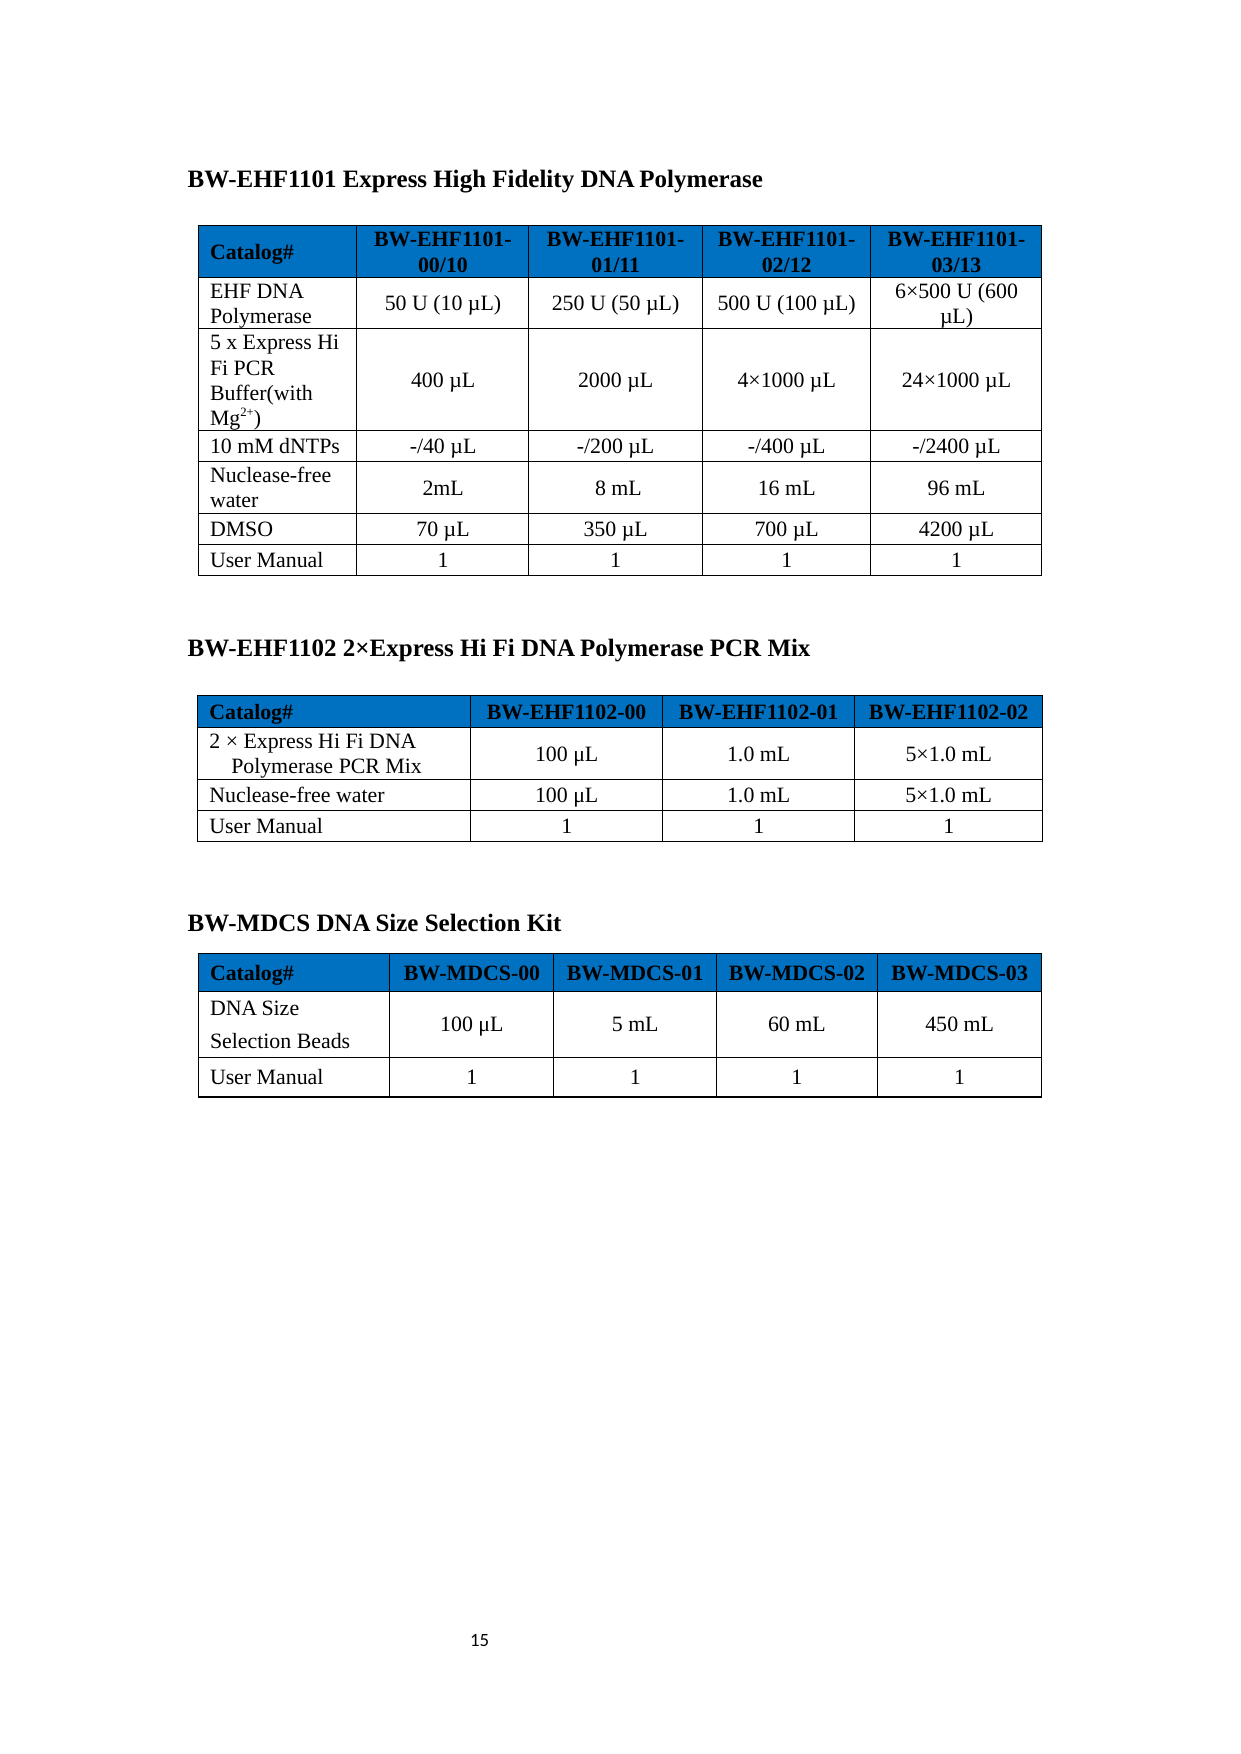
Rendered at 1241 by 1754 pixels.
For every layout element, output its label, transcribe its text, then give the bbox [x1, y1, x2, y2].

table_header BW-EHF1102-00 [471, 696, 662, 727]
table_header Catalog# [199, 954, 389, 991]
table_cell 50 U (10 µL) [357, 278, 528, 328]
table_cell 4×1000 µL [703, 329, 870, 430]
table_cell 8 mL [529, 462, 702, 513]
table_cell 60 mL [717, 992, 877, 1057]
table_cell 70 µL [357, 514, 528, 544]
table_cell User Manual [198, 811, 470, 841]
table_header BW-EHF1101-03/13 [871, 226, 1041, 277]
table_cell -/2400 µL [871, 431, 1041, 461]
table_cell 1 [471, 811, 662, 841]
table_cell 6×500 U (600 µL) [871, 278, 1041, 328]
table_cell Nuclease-free water [198, 780, 470, 810]
table_header BW-EHF1101- 00/10 [357, 226, 528, 277]
table_header BW-EHF1101-02/12 [703, 226, 870, 277]
subtitle BW-EHF1101 Express High Fidelity DNA Polymerase [187, 162, 1053, 194]
table_cell 1 [663, 811, 854, 841]
table_cell -/200 µL [529, 431, 702, 461]
table_cell 5×1.0 mL [855, 780, 1042, 810]
table_cell 96 mL [871, 462, 1041, 513]
table_cell 1 [529, 545, 702, 575]
table_cell 10 mM dNTPs [199, 431, 356, 461]
table_header Catalog# [199, 226, 356, 277]
table_cell 100 μL [471, 780, 662, 810]
table_cell 1 [554, 1058, 716, 1096]
table_cell 700 µL [703, 514, 870, 544]
table_cell 2000 µL [529, 329, 702, 430]
table_header BW-EHF1102-01 [663, 696, 854, 727]
table_cell 500 U (100 µL) [703, 278, 870, 328]
table_cell 250 U (50 µL) [529, 278, 702, 328]
table_cell 1 [878, 1058, 1041, 1096]
table_cell 400 µL [357, 329, 528, 430]
table_cell DNA Size Selection Beads [199, 992, 389, 1057]
table_cell 2mL [357, 462, 528, 513]
table_cell User Manual [199, 1058, 389, 1096]
table_cell 1.0 mL [663, 780, 854, 810]
table_cell 1 [717, 1058, 877, 1096]
table_cell 1 [871, 545, 1041, 575]
table_cell User Manual [199, 545, 356, 575]
table_header BW-MDCS-02 [717, 954, 877, 991]
subtitle BW-EHF1102 2×Express Hi Fi DNA Polymerase PCR Mix [187, 631, 1053, 664]
table_cell 350 µL [529, 514, 702, 544]
table_header BW-MDCS-00 [390, 954, 553, 991]
table_cell 100 μL [390, 992, 553, 1057]
table_header BW-MDCS-03 [878, 954, 1041, 991]
table_cell 16 mL [703, 462, 870, 513]
table_cell 1 [703, 545, 870, 575]
table_cell 450 mL [878, 992, 1041, 1057]
table_header BW-EHF1102-02 [855, 696, 1042, 727]
table_cell Nuclease-free water [199, 462, 356, 513]
subtitle BW-MDCS DNA Size Selection Kit [187, 906, 1053, 938]
table_cell -/400 µL [703, 431, 870, 461]
table_cell 100 μL [471, 728, 662, 779]
table_cell 24×1000 µL [871, 329, 1041, 430]
table_cell 1 [855, 811, 1042, 841]
table_cell 1 [357, 545, 528, 575]
table_cell 4200 µL [871, 514, 1041, 544]
table_cell EHF DNA Polymerase [199, 278, 356, 328]
table_cell -/40 µL [357, 431, 528, 461]
table_cell 5×1.0 mL [855, 728, 1042, 779]
table_cell 5 mL [554, 992, 716, 1057]
table_cell 5 x Express Hi Fi PCR Buffer(with Mg2+) [199, 329, 356, 430]
table_header BW-EHF1101- 01/11 [529, 226, 702, 277]
table_cell DMSO [199, 514, 356, 544]
table_cell 1 [390, 1058, 553, 1096]
table_header Catalog# [198, 696, 470, 727]
table_header BW-MDCS-01 [554, 954, 716, 991]
table_cell 2 × Express Hi Fi DNA Polymerase PCR Mix [198, 728, 470, 779]
table_cell 1.0 mL [663, 728, 854, 779]
